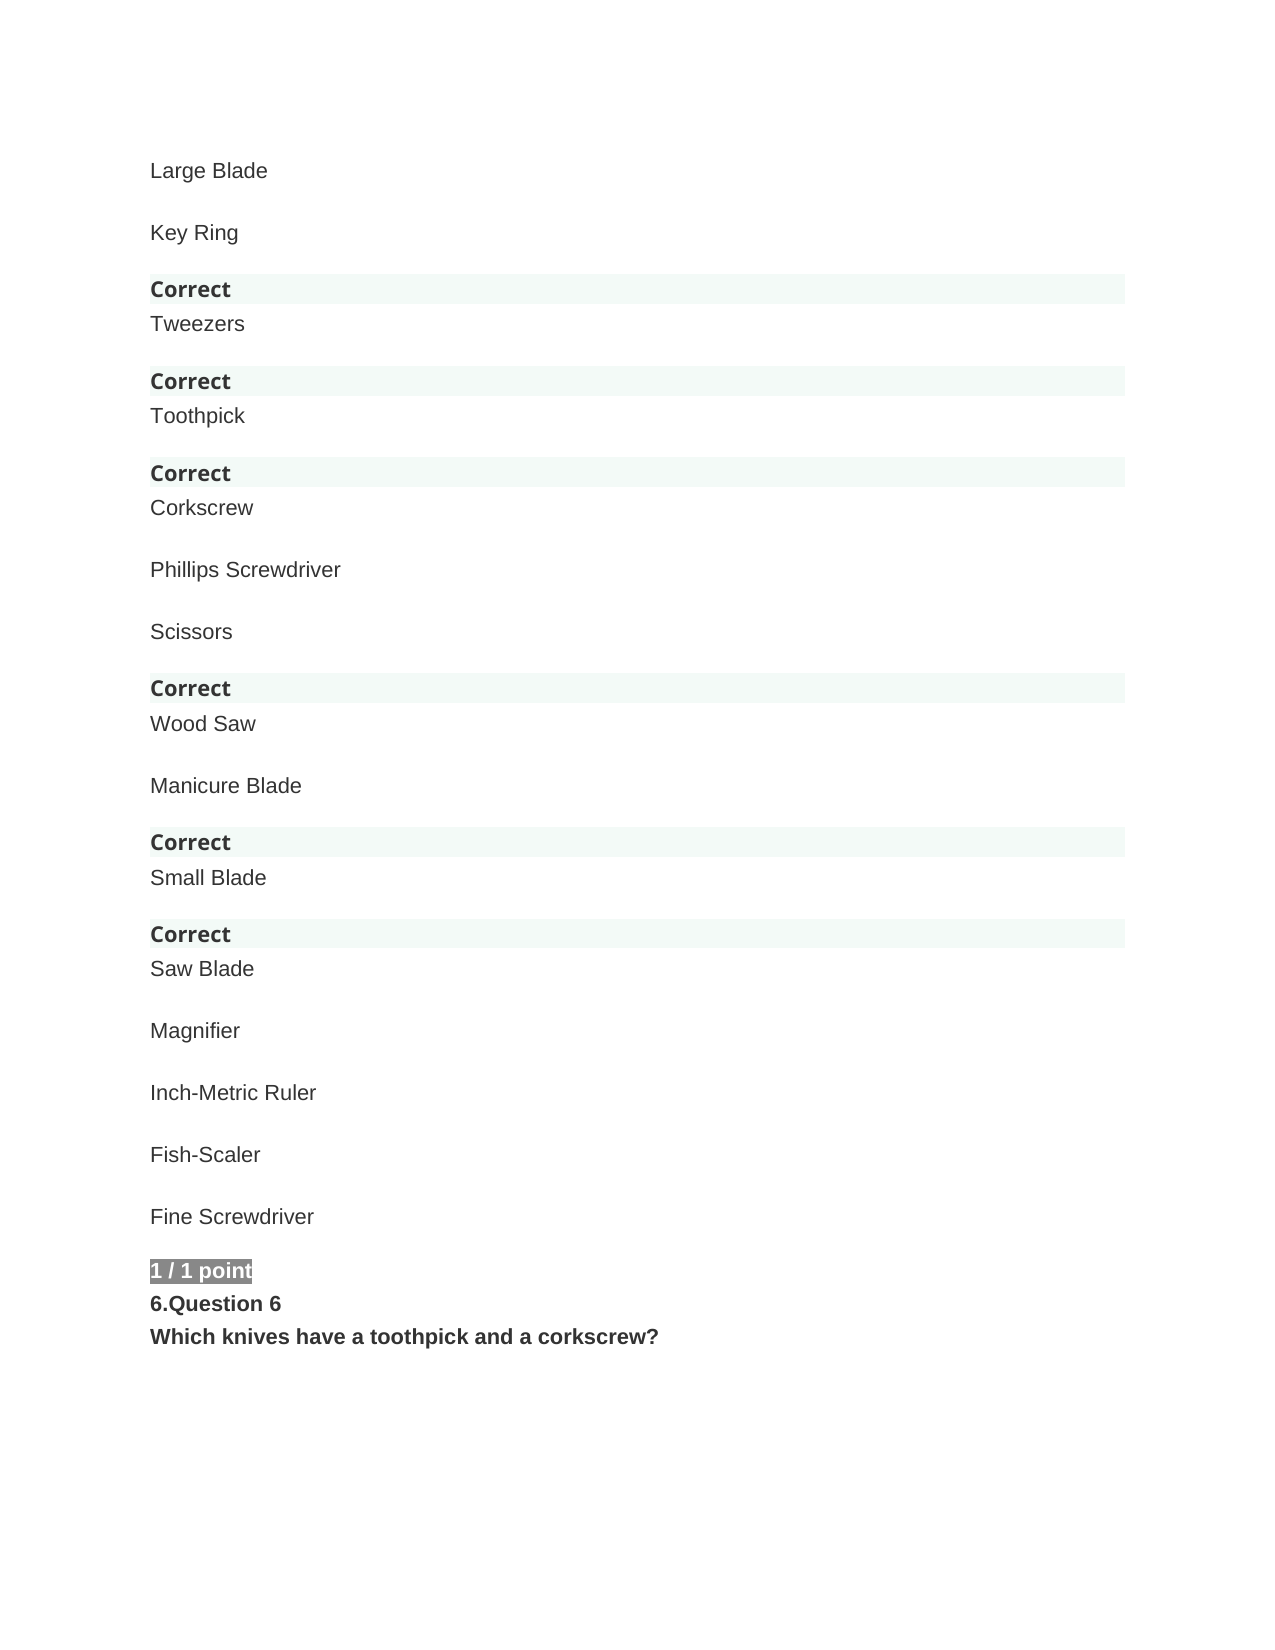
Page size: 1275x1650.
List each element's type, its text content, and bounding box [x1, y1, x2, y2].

text Correct [150, 827, 1125, 857]
text Toothpick [150, 396, 1125, 428]
text Inch-Metric Ruler [150, 1072, 1125, 1105]
text Correct [150, 274, 1125, 304]
text Scissors [150, 611, 1125, 644]
text Saw Blade [150, 948, 1125, 981]
text Phillips Screwdriver [150, 549, 1125, 582]
text Tweezers [150, 304, 1125, 337]
text Fine Screwdriver [150, 1196, 1125, 1229]
text Correct [150, 919, 1125, 948]
text Correct [150, 366, 1125, 396]
text Large Blade [150, 150, 1125, 183]
text Magnifier [150, 1011, 1125, 1043]
text Corkscrew [150, 487, 1125, 520]
text Manicure Blade [150, 765, 1125, 798]
text Fish-Scaler [150, 1134, 1125, 1167]
text Correct [150, 457, 1125, 487]
text 1 / 1 point [150, 1258, 1125, 1284]
text 6.Question 6 [150, 1284, 1125, 1316]
text Wood Saw [150, 703, 1125, 736]
text Key Ring [150, 212, 1125, 245]
text Which knives have a toothpick and a corkscrew? [150, 1316, 1125, 1349]
text Small Blade [150, 857, 1125, 889]
text Correct [150, 673, 1125, 703]
